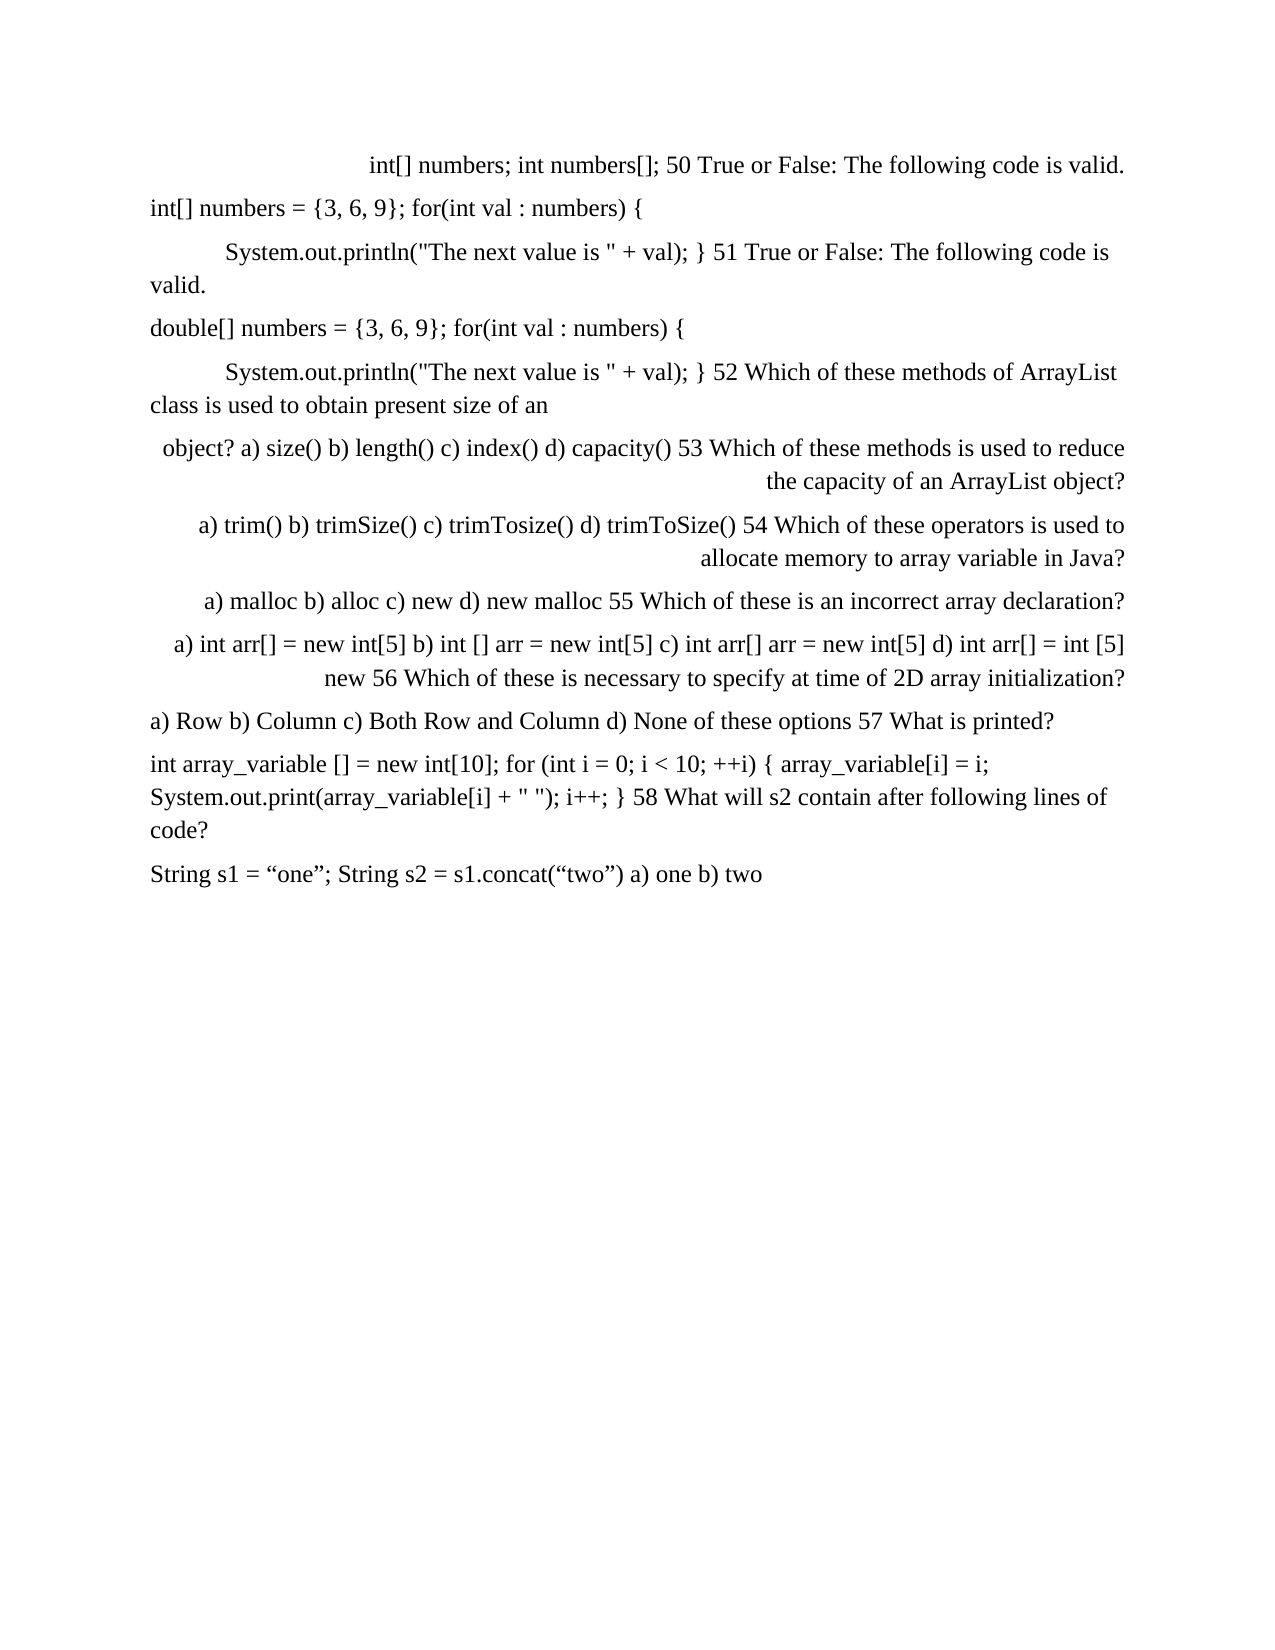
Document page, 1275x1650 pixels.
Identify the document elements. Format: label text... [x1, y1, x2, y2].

text a) trim() b) trimSize() c) trimTosize() d) trimToSize() 54 Which of these operators is used to allocate memory to array variable in Java? [150, 510, 1125, 571]
text int array_variable [] = new int[10]; for (int i = 0; i < 10; ++i) { array_variable[i] = i; System.out.print(array_variable[i] + " "); i++; } 58 What will s2 contain after following lines of code? [150, 749, 1125, 844]
text String s1 = “one”; String s2 = s1.concat(“two”) a) one b) two [150, 859, 1125, 888]
text int[] numbers = {3, 6, 9}; for(int val : numbers) { [150, 193, 1125, 222]
text object? a) size() b) length() c) index() d) capacity() 53 Which of these methods is used to reduce the capacity of an ArrayList object? [150, 433, 1125, 495]
text a) Row b) Column c) Both Row and Column d) None of these options 57 What is printed? [150, 706, 1125, 735]
text a) malloc b) alloc c) new d) new malloc 55 Which of these is an incorrect array declaration? [150, 586, 1125, 615]
text System.out.println("The next value is " + val); } 52 Which of these methods of ArrayList class is used to obtain present size of an [150, 357, 1125, 418]
text int[] numbers; int numbers[]; 50 True or False: The following code is valid. [150, 150, 1125, 179]
text double[] numbers = {3, 6, 9}; for(int val : numbers) { [150, 313, 1125, 342]
text System.out.println("The next value is " + val); } 51 True or False: The following code is valid. [150, 237, 1125, 299]
text a) int arr[] = new int[5] b) int [] arr = new int[5] c) int arr[] arr = new int[5] d) int arr[] = int [5] new 56 Which of these is necessary to specify at time of 2D array initialization? [150, 629, 1125, 691]
